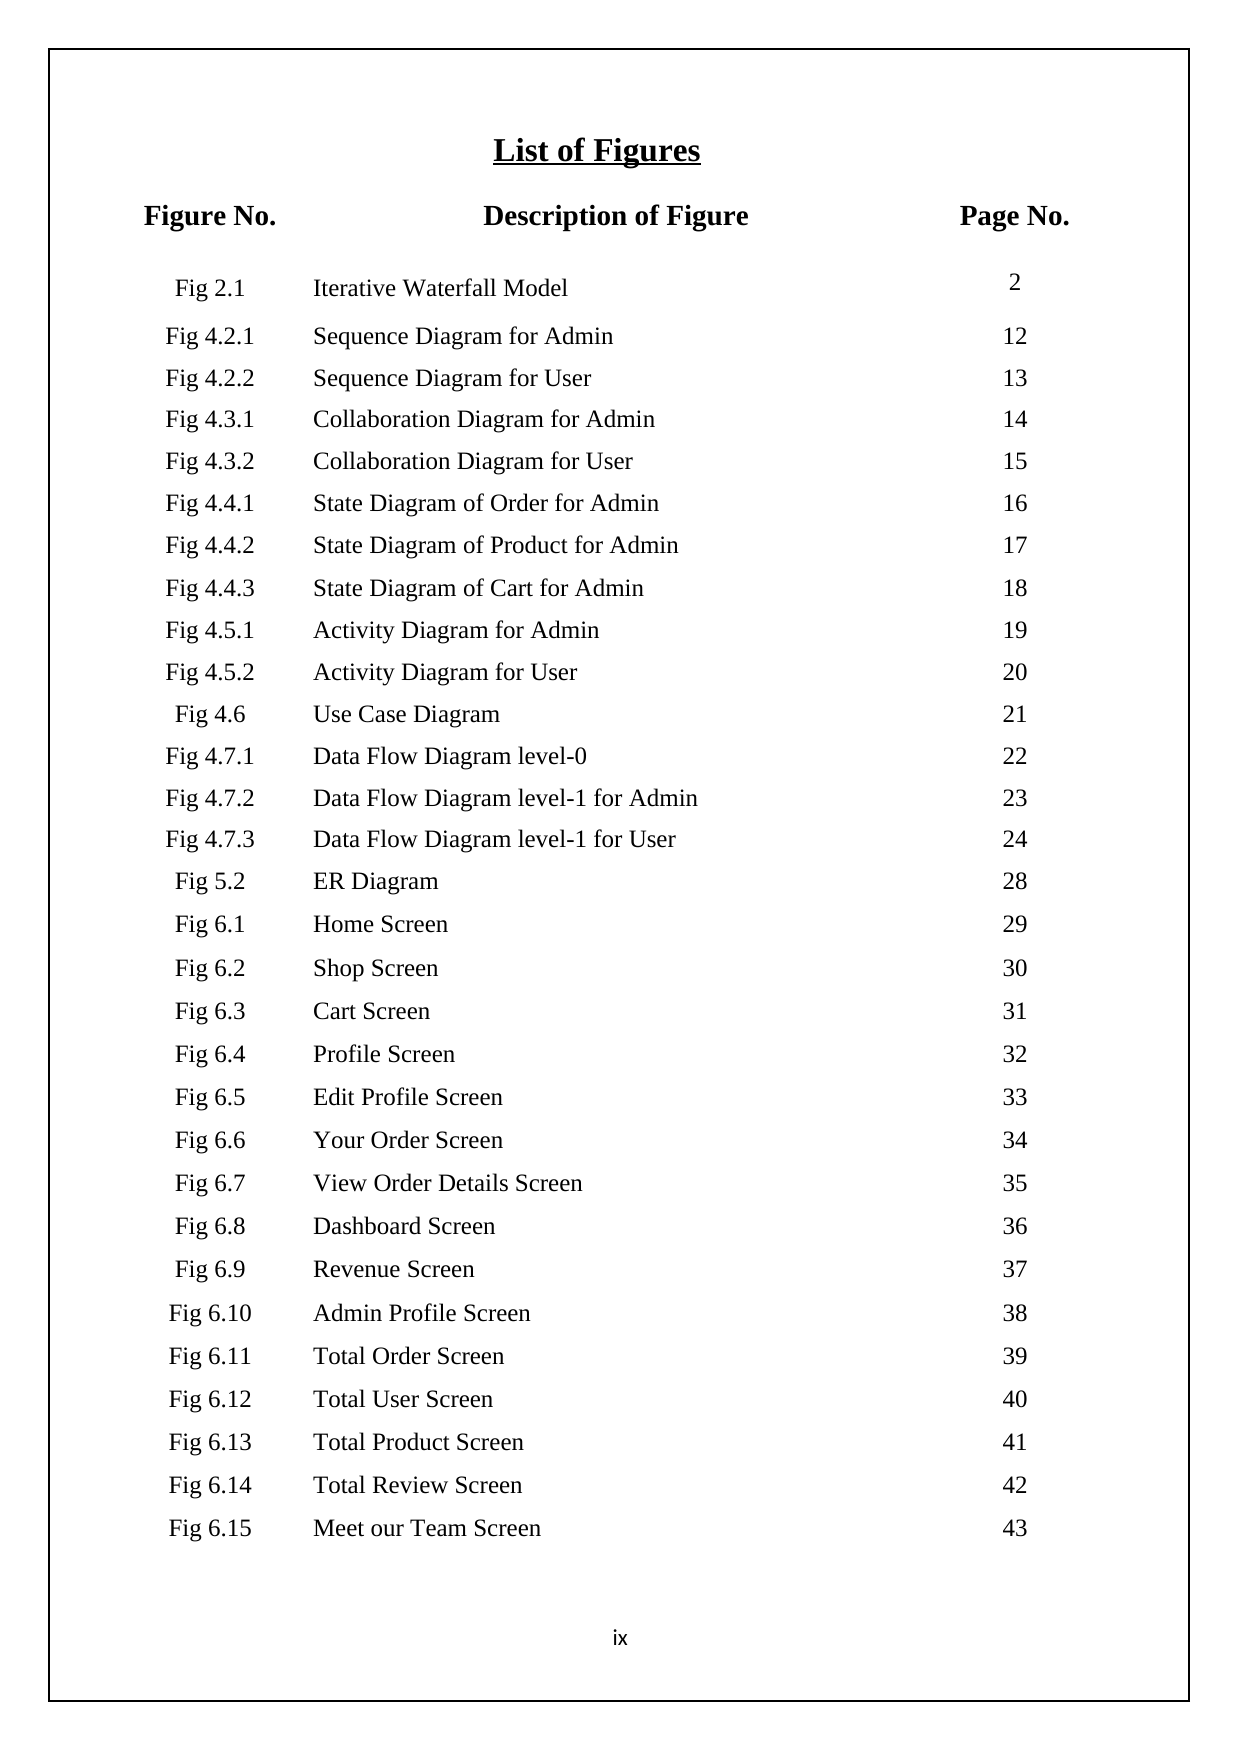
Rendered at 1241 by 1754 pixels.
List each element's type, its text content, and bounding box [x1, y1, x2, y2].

table_cell State Diagram of Product for Admin State Diagram of Cart for Admin [302, 530, 930, 615]
table_cell Data Flow Diagram level-1 for Admin [302, 783, 930, 824]
table_cell Collaboration Diagram for User [302, 446, 930, 488]
table_cell Sequence Diagram for Admin [302, 321, 930, 363]
table_cell 12 [930, 321, 1099, 363]
table_cell Fig 4.2.2 [118, 363, 302, 404]
table_cell Fig 2.1 [118, 254, 302, 321]
text List of Figures [493, 130, 1122, 168]
table_cell Activity Diagram for Admin [302, 615, 930, 657]
table_cell 22 [930, 741, 1099, 783]
table_cell Fig 4.6 [118, 699, 302, 741]
table_cell 16 [930, 488, 1099, 530]
table_cell 28 29 30 31 32 33 34 35 36 37 38 39 40 41 42 43 [930, 866, 1099, 1585]
table_cell Activity Diagram for User [302, 657, 930, 699]
table_cell Fig 4.2.1 [118, 321, 302, 363]
table_cell 15 [930, 446, 1099, 488]
table_header Description of Figure [302, 188, 930, 254]
table_cell Sequence Diagram for User [302, 363, 930, 404]
table_cell 21 [930, 699, 1099, 741]
table_cell Fig 4.7.3 [118, 825, 302, 866]
table_cell 24 [930, 825, 1099, 866]
table_cell 23 [930, 783, 1099, 824]
table_cell Collaboration Diagram for Admin [302, 405, 930, 446]
table_cell 19 [930, 615, 1099, 657]
table_cell Data Flow Diagram level-1 for User [302, 825, 930, 866]
table_header Page No. [930, 188, 1099, 254]
table_cell Fig 4.5.2 [118, 657, 302, 699]
table_cell 17 18 [930, 530, 1099, 615]
table_cell State Diagram of Order for Admin [302, 488, 930, 530]
table_cell Fig 4.3.2 [118, 446, 302, 488]
table_cell Use Case Diagram [302, 699, 930, 741]
table_cell Fig 4.7.1 [118, 741, 302, 783]
table_cell Fig 4.5.1 [118, 615, 302, 657]
table_cell 2 [930, 254, 1099, 321]
table_cell 20 [930, 657, 1099, 699]
table_cell Iterative Waterfall Model [302, 254, 930, 321]
table_cell Fig 4.4.1 [118, 488, 302, 530]
table_cell ER Diagram Home Screen Shop Screen Cart Screen Profile Screen Edit Profile Screen Your Order Screen View Order Details Screen Dashboard Screen Revenue Screen Admin Profile Screen Total Order Screen Total User Screen Total Product Screen Total Review Screen Meet our Team Screen [302, 866, 930, 1585]
table_cell Data Flow Diagram level-0 [302, 741, 930, 783]
table_cell Fig 4.7.2 [118, 783, 302, 824]
table_cell Fig 4.4.2 Fig 4.4.3 [118, 530, 302, 615]
table_cell 13 [930, 363, 1099, 404]
table_cell 14 [930, 405, 1099, 446]
table_header Figure No. [118, 188, 302, 254]
table_cell Fig 4.3.1 [118, 405, 302, 446]
table_cell Fig 5.2 Fig 6.1 Fig 6.2 Fig 6.3 Fig 6.4 Fig 6.5 Fig 6.6 Fig 6.7 Fig 6.8 Fig 6.9 Fig 6.10 Fig 6.11 Fig 6.12 Fig 6.13 Fig 6.14 Fig 6.15 [118, 866, 302, 1585]
